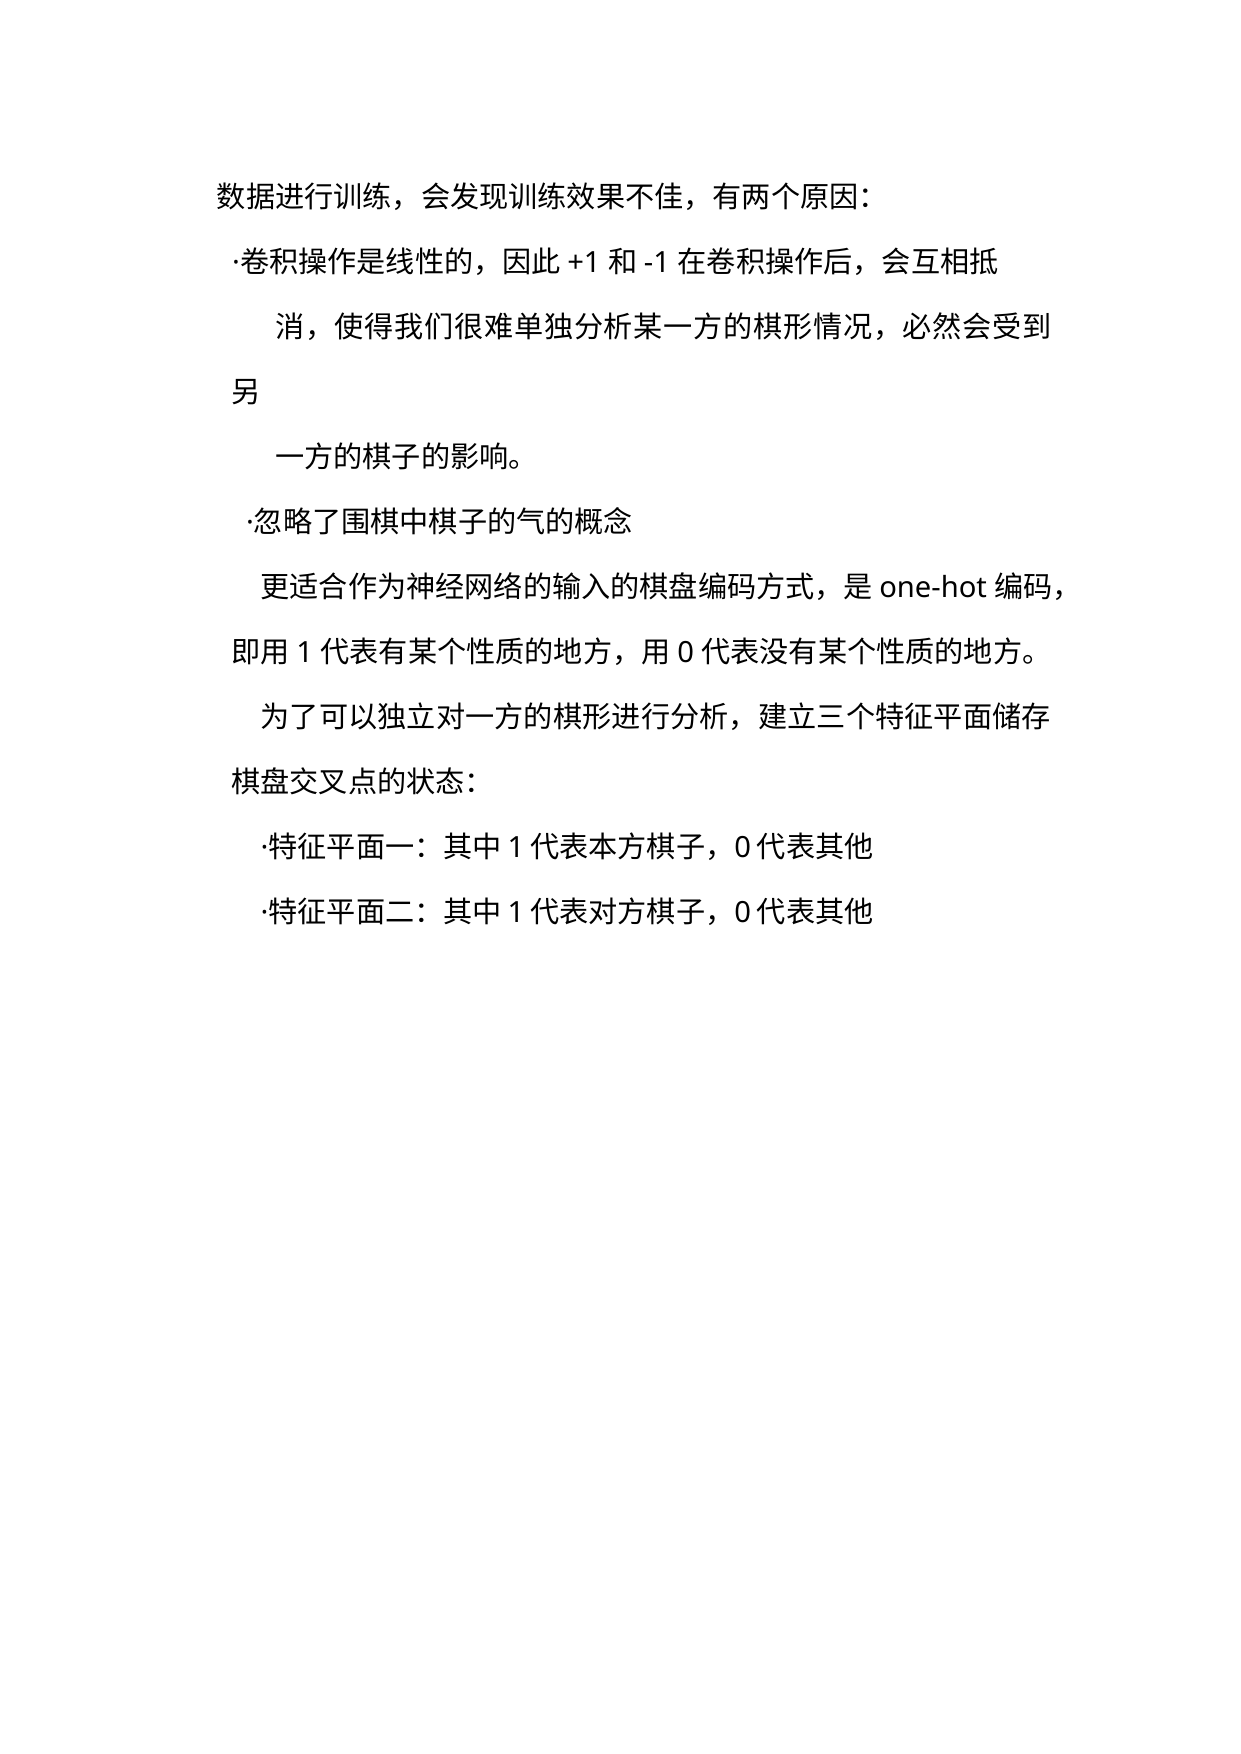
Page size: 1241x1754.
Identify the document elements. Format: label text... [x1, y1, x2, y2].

text 更适合作为神经网络的输入的棋盘编码方式，是one-hot 编码，即用 1 代表有某个性质的地方，用 0 代表没有某个性质的地方。 [231, 552, 1053, 682]
text 一方的棋子的影响。 [231, 422, 1053, 487]
text 为了可以独立对一方的棋形进行分析，建立三个特征平面储存棋盘交叉点的状态： [231, 682, 1053, 812]
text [187, 162, 1053, 227]
text ·卷积操作是线性的，因此 +1 和 -1 在卷积操作后，会互相抵 [187, 227, 1053, 292]
text ·特征平面二：其中1代表对方棋子，0代表其他 [231, 877, 1053, 942]
text ·特征平面一：其中1代表本方棋子，0代表其他 [231, 812, 1053, 877]
text ·忽略了围棋中棋子的气的概念 [187, 487, 1053, 552]
text 消，使得我们很难单独分析某一方的棋形情况，必然会受到另 [231, 292, 1053, 422]
